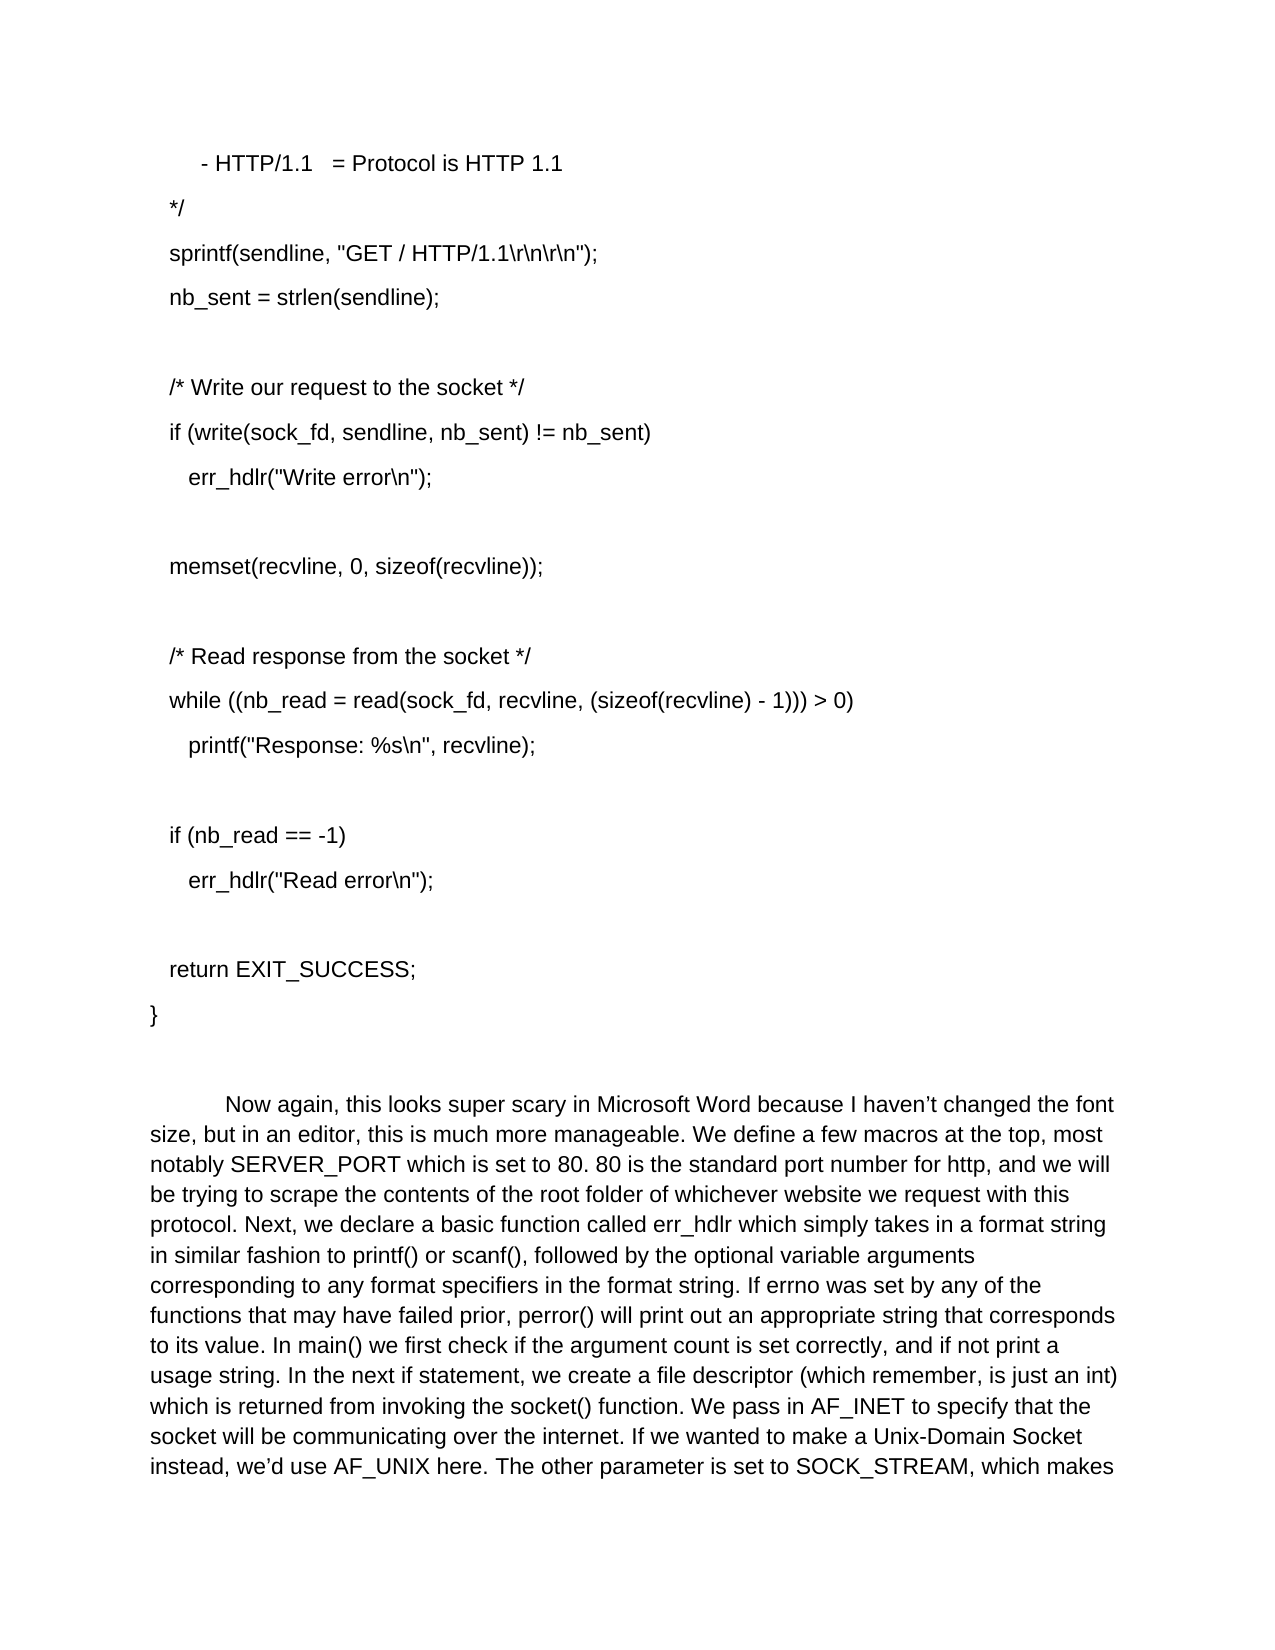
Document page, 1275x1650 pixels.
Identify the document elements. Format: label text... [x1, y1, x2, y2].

text sprintf(sendline, "GET / HTTP/1.1\r\n\r\n"); [150, 239, 1125, 266]
text if (nb_read == -1) [150, 822, 1125, 848]
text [150, 1091, 1125, 1479]
text err_hdlr("Read error\n"); [150, 867, 1125, 893]
text printf("Response: %s\n", recvline); [150, 732, 1125, 759]
text if (write(sock_fd, sendline, nb_sent) != nb_sent) [150, 419, 1125, 445]
text */ [150, 195, 1125, 221]
text - HTTP/1.1 = Protocol is HTTP 1.1 [150, 150, 1125, 176]
text /* Write our request to the socket */ [150, 374, 1125, 400]
text nb_sent = strlen(sendline); [150, 284, 1125, 311]
text err_hdlr("Write error\n"); [150, 463, 1125, 490]
text return EXIT_SUCCESS; [150, 956, 1125, 983]
text memset(recvline, 0, sizeof(recvline)); [150, 553, 1125, 579]
text while ((nb_read = read(sock_fd, recvline, (sizeof(recvline) - 1))) > 0) [150, 687, 1125, 714]
text /* Read response from the socket */ [150, 643, 1125, 669]
text } [150, 1001, 1125, 1027]
